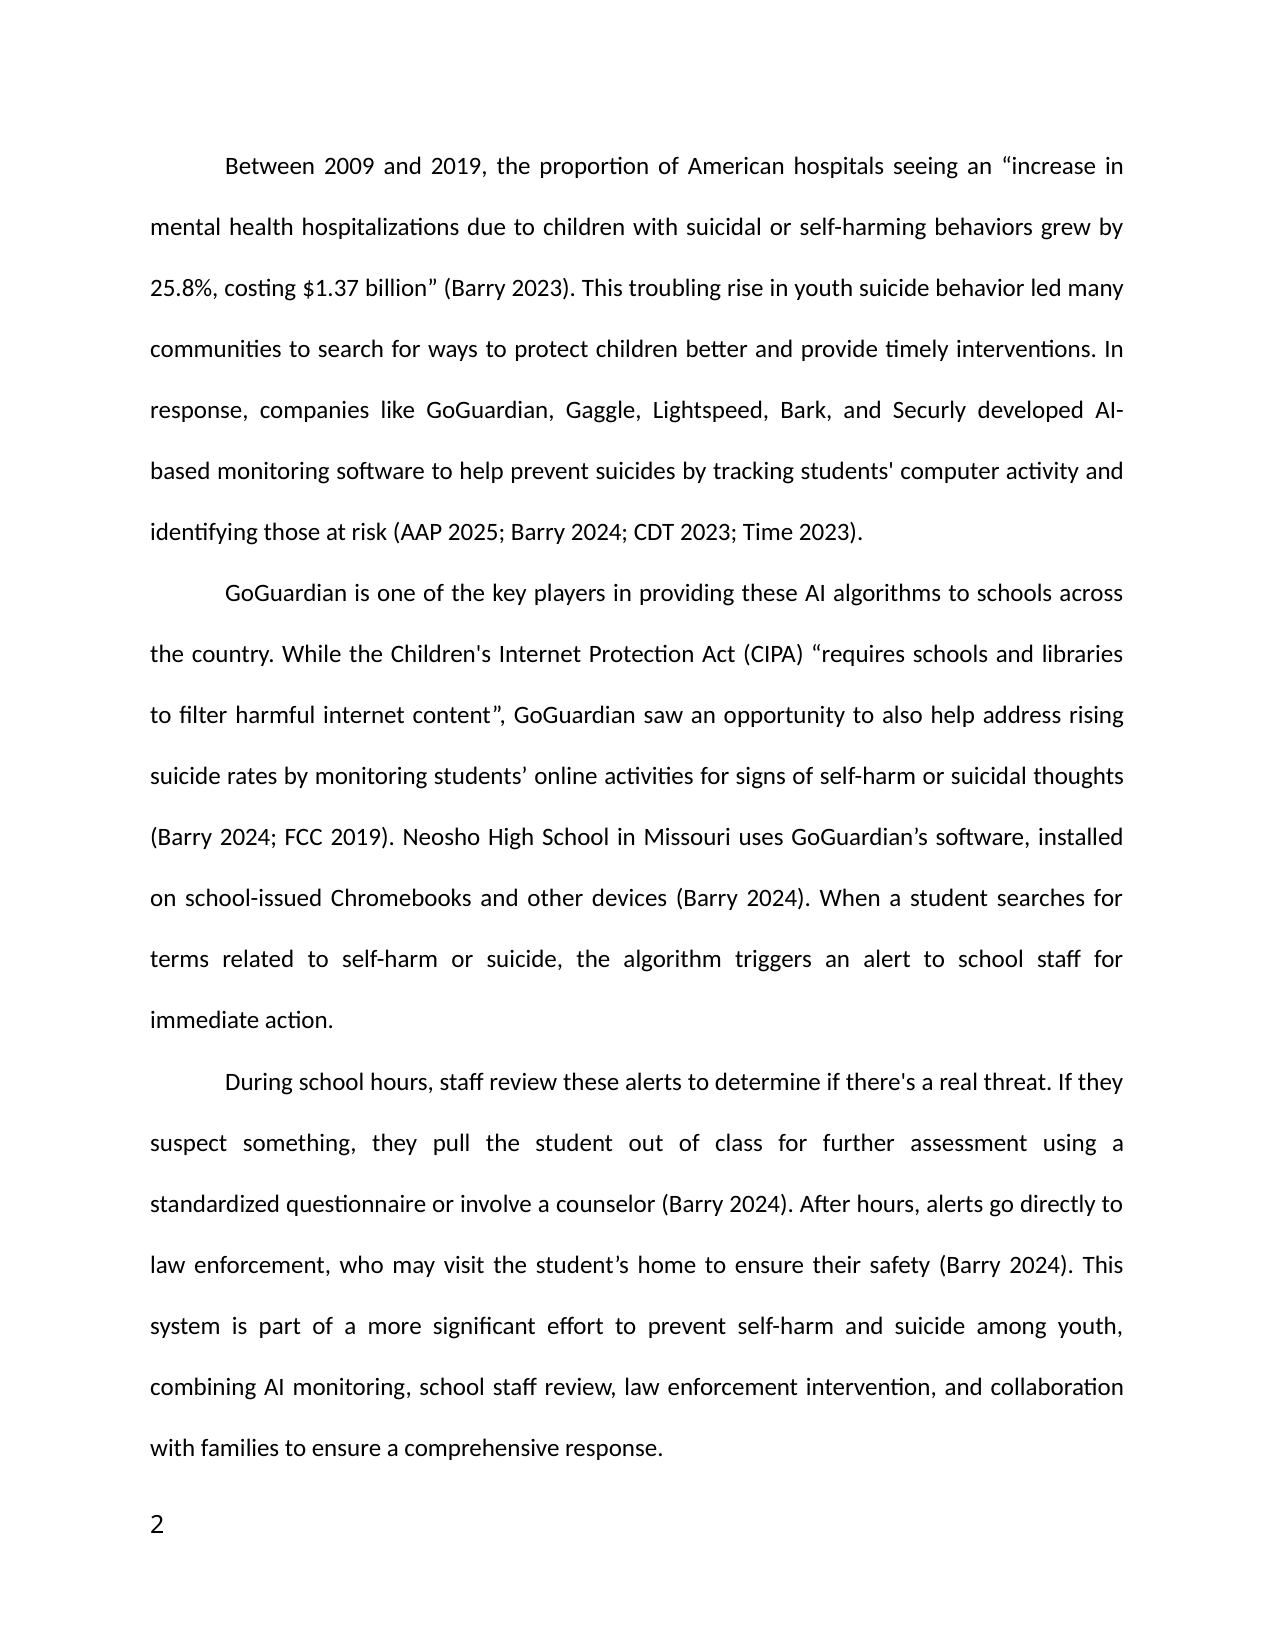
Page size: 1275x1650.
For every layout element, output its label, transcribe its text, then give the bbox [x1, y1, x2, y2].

text During school hours, staff review these alerts to determine if there's a real threat. If they suspect something, they pull the student out of class for further assessment using a standardized questionnaire or involve a counselor (Barry 2024). After hours, alerts go directly to law enforcement, who may visit the student’s home to ensure their safety (Barry 2024). This system is part of a more significant effort to prevent self-harm and suicide among youth, combining AI monitoring, school staff review, law enforcement intervention, and collaboration with families to ensure a comprehensive response. [150, 1066, 1125, 1462]
text Between 2009 and 2019, the proportion of American hospitals seeing an “increase in mental health hospitalizations due to children with suicidal or self-harming behaviors grew by 25.8%, costing $1.37 billion” (Barry 2023). This troubling rise in youth suicide behavior led many communities to search for ways to protect children better and provide timely interventions. In response, companies like GoGuardian, Gaggle, Lightspeed, Bark, and Securly developed AI-based monitoring software to help prevent suicides by tracking students' computer activity and identifying those at risk (AAP 2025; Barry 2024; CDT 2023; Time 2023). [150, 150, 1125, 547]
text GoGuardian is one of the key players in providing these AI algorithms to schools across the country. While the Children's Internet Protection Act (CIPA) “requires schools and libraries to filter harmful internet content”, GoGuardian saw an opportunity to also help address rising suicide rates by monitoring students’ online activities for signs of self-harm or suicidal thoughts (Barry 2024; FCC 2019). Neosho High School in Missouri uses GoGuardian’s software, installed on school-issued Chromebooks and other devices (Barry 2024). When a student searches for terms related to self-harm or suicide, the algorithm triggers an alert to school staff for immediate action. [150, 577, 1125, 1035]
